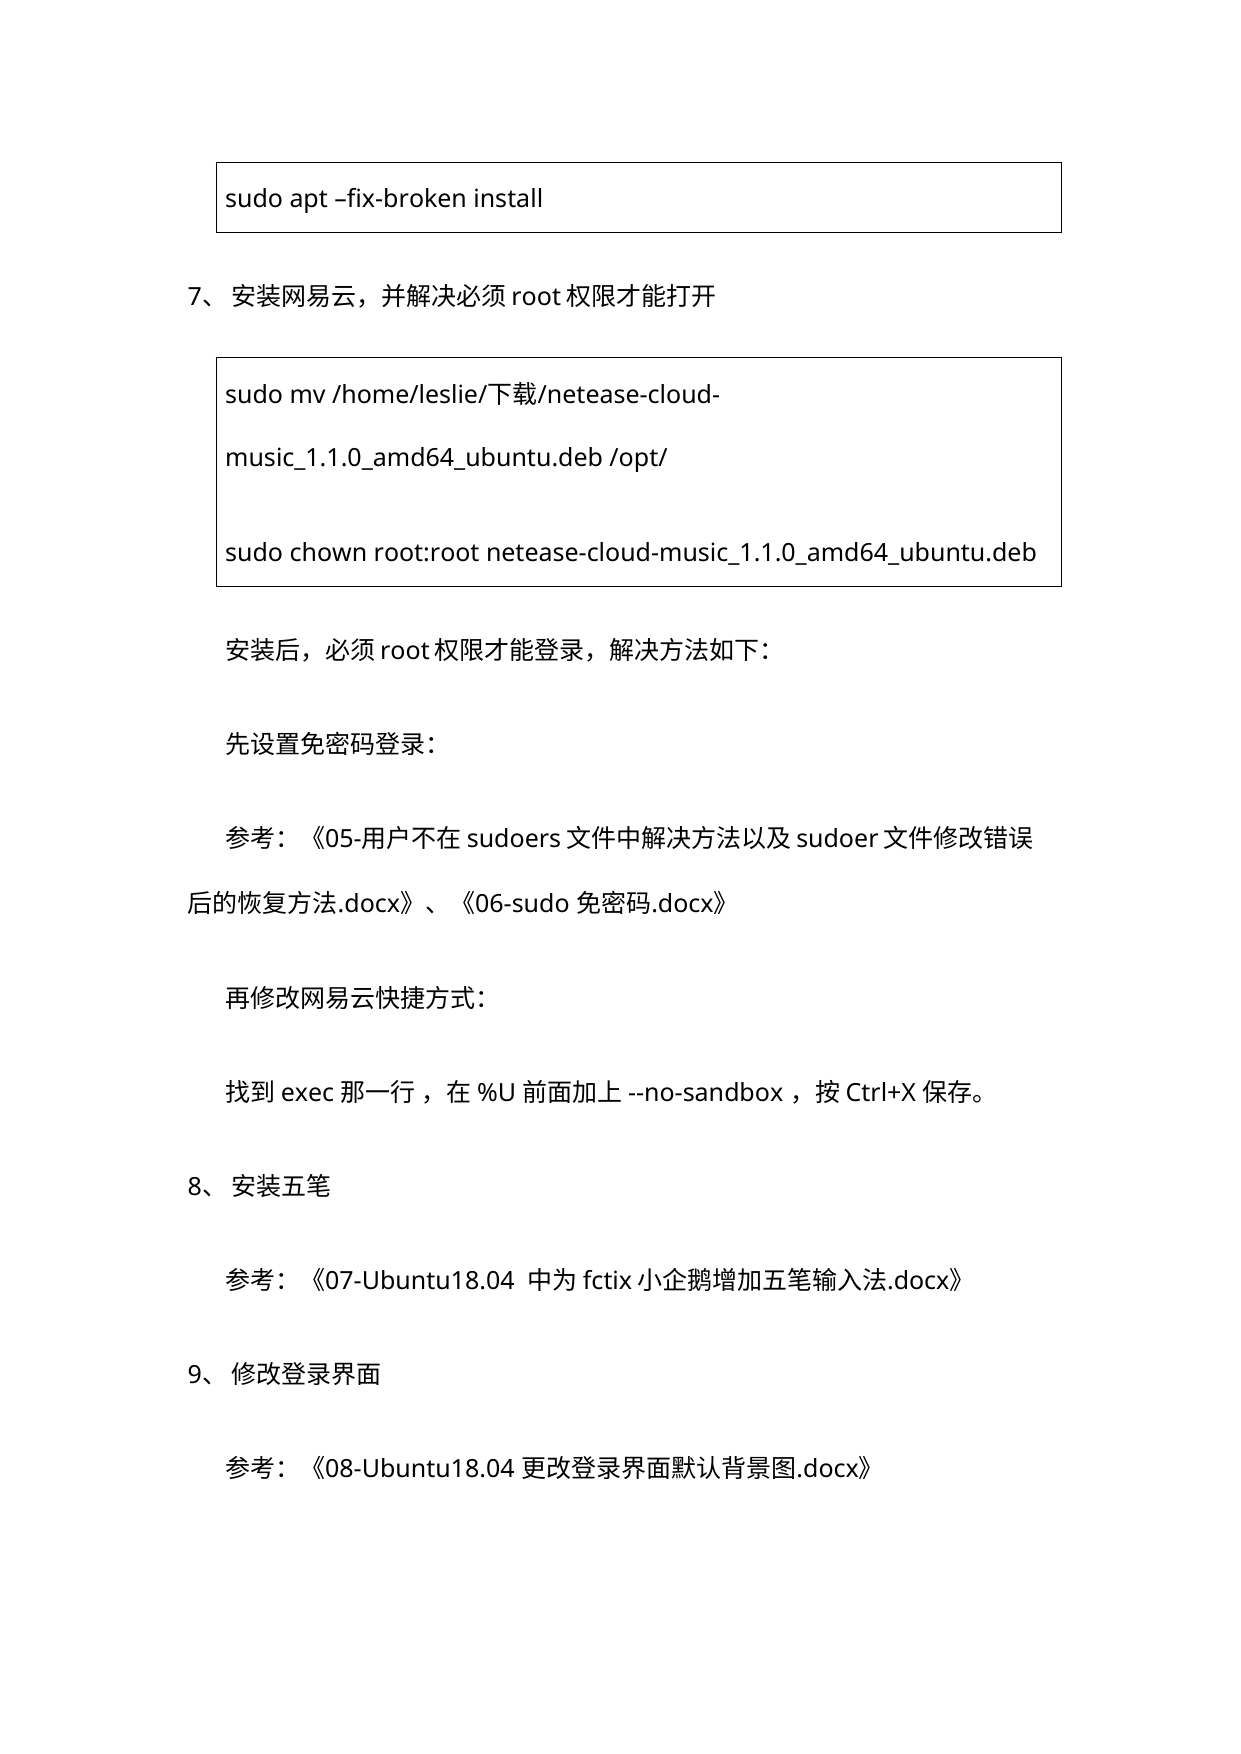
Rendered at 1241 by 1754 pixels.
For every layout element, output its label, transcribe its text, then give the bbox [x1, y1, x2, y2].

list 修改登录界面 [187, 1340, 1053, 1405]
list 参考：《07-Ubuntu18.04 中为fctix小企鹅增加五笔输入法.docx》 [225, 1246, 1053, 1311]
text sudo chown root:root netease-cloud-music_1.1.0_amd64_ubuntu.deb [217, 516, 1061, 586]
list 安装五笔 [187, 1152, 1053, 1217]
text 安装后，必须root权限才能登录，解决方法如下： [187, 616, 1053, 681]
list sudo apt –fix-broken install [217, 163, 1061, 232]
text 参考：《05-用户不在sudoers文件中解决方法以及sudoer文件修改错误后的恢复方法.docx》、《06-sudo 免密码.docx》 [187, 804, 1053, 934]
list 安装网易云，并解决必须root权限才能打开 [187, 262, 1053, 327]
list 参考：《08-Ubuntu18.04 更改登录界面默认背景图.docx》 [225, 1434, 1053, 1499]
text sudo mv /home/leslie/下载/netease-cloud-music_1.1.0_amd64_ubuntu.deb /opt/ [217, 358, 1061, 490]
text 找到 exec 那一行 ，在 %U 前面加上 --no-sandbox ，按 Ctrl+X 保存。 [187, 1058, 1053, 1123]
text 再修改网易云快捷方式： [187, 964, 1053, 1029]
text 先设置免密码登录： [187, 710, 1053, 775]
